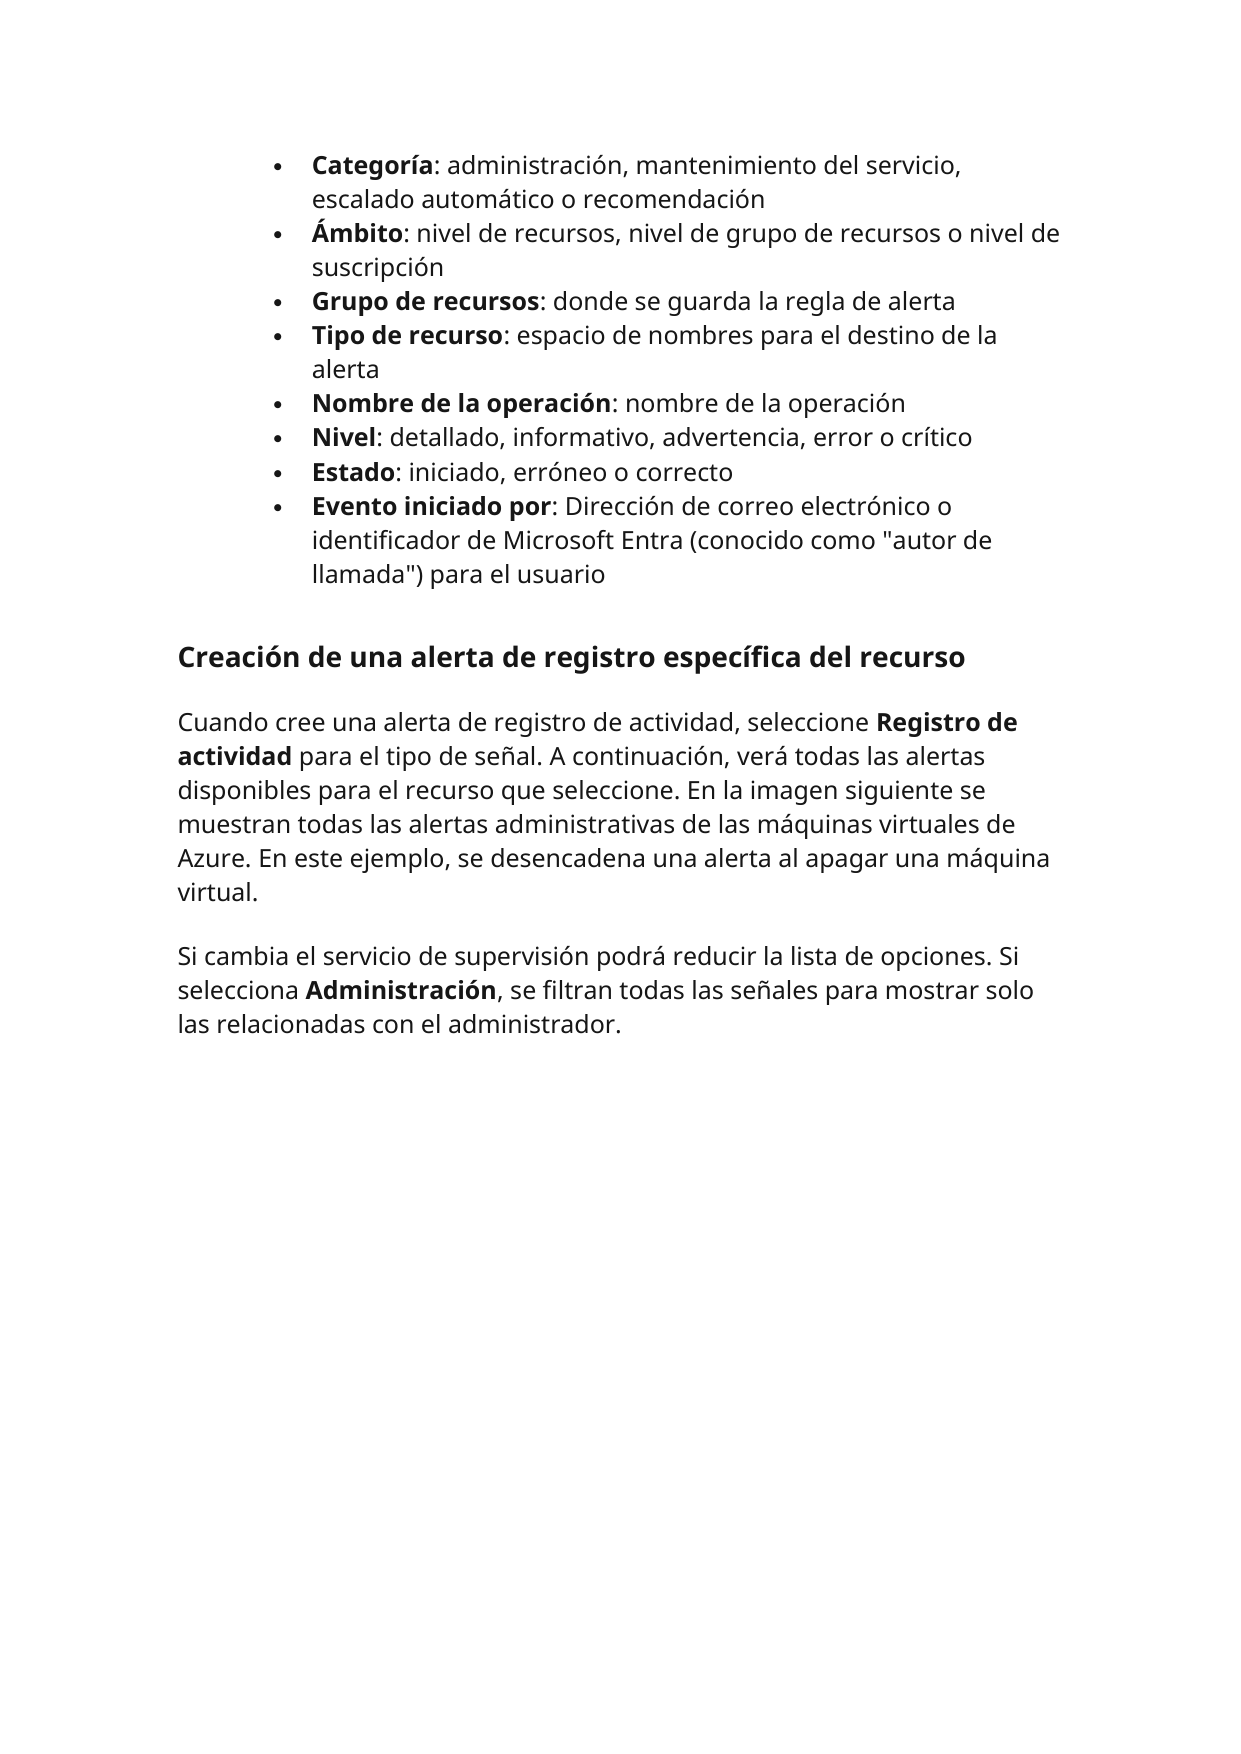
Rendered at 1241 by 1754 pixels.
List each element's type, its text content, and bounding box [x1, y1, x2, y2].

text Cuando cree una alerta de registro de actividad, seleccione Registro de actividad para el tipo de señal. A continuación, verá todas las alertas disponibles para el recurso que seleccione. En la imagen siguiente se muestran todas las alertas administrativas de las máquinas virtuales de Azure. En este ejemplo, se desencadena una alerta al apagar una máquina virtual. [177, 705, 1063, 909]
list Ámbito: nivel de recursos, nivel de grupo de recursos o nivel de suscripción [274, 216, 1063, 284]
text Creación de una alerta de registro específica del recurso [177, 637, 1063, 676]
list Evento iniciado por: Dirección de correo electrónico o identificador de Microsoft Entra (conocido como "autor de llamada") para el usuario [274, 488, 1063, 590]
list Categoría: administración, mantenimiento del servicio, escalado automático o recomendación [274, 148, 1063, 216]
list Estado: iniciado, erróneo o correcto [274, 454, 1063, 488]
list Nombre de la operación: nombre de la operación [274, 386, 1063, 420]
list Nivel: detallado, informativo, advertencia, error o crítico [274, 420, 1063, 454]
list Grupo de recursos: donde se guarda la regla de alerta [274, 284, 1063, 318]
text Si cambia el servicio de supervisión podrá reducir la lista de opciones. Si selecciona Administración, se filtran todas las señales para mostrar solo las relacionadas con el administrador. [177, 938, 1063, 1041]
list Tipo de recurso: espacio de nombres para el destino de la alerta [274, 318, 1063, 386]
